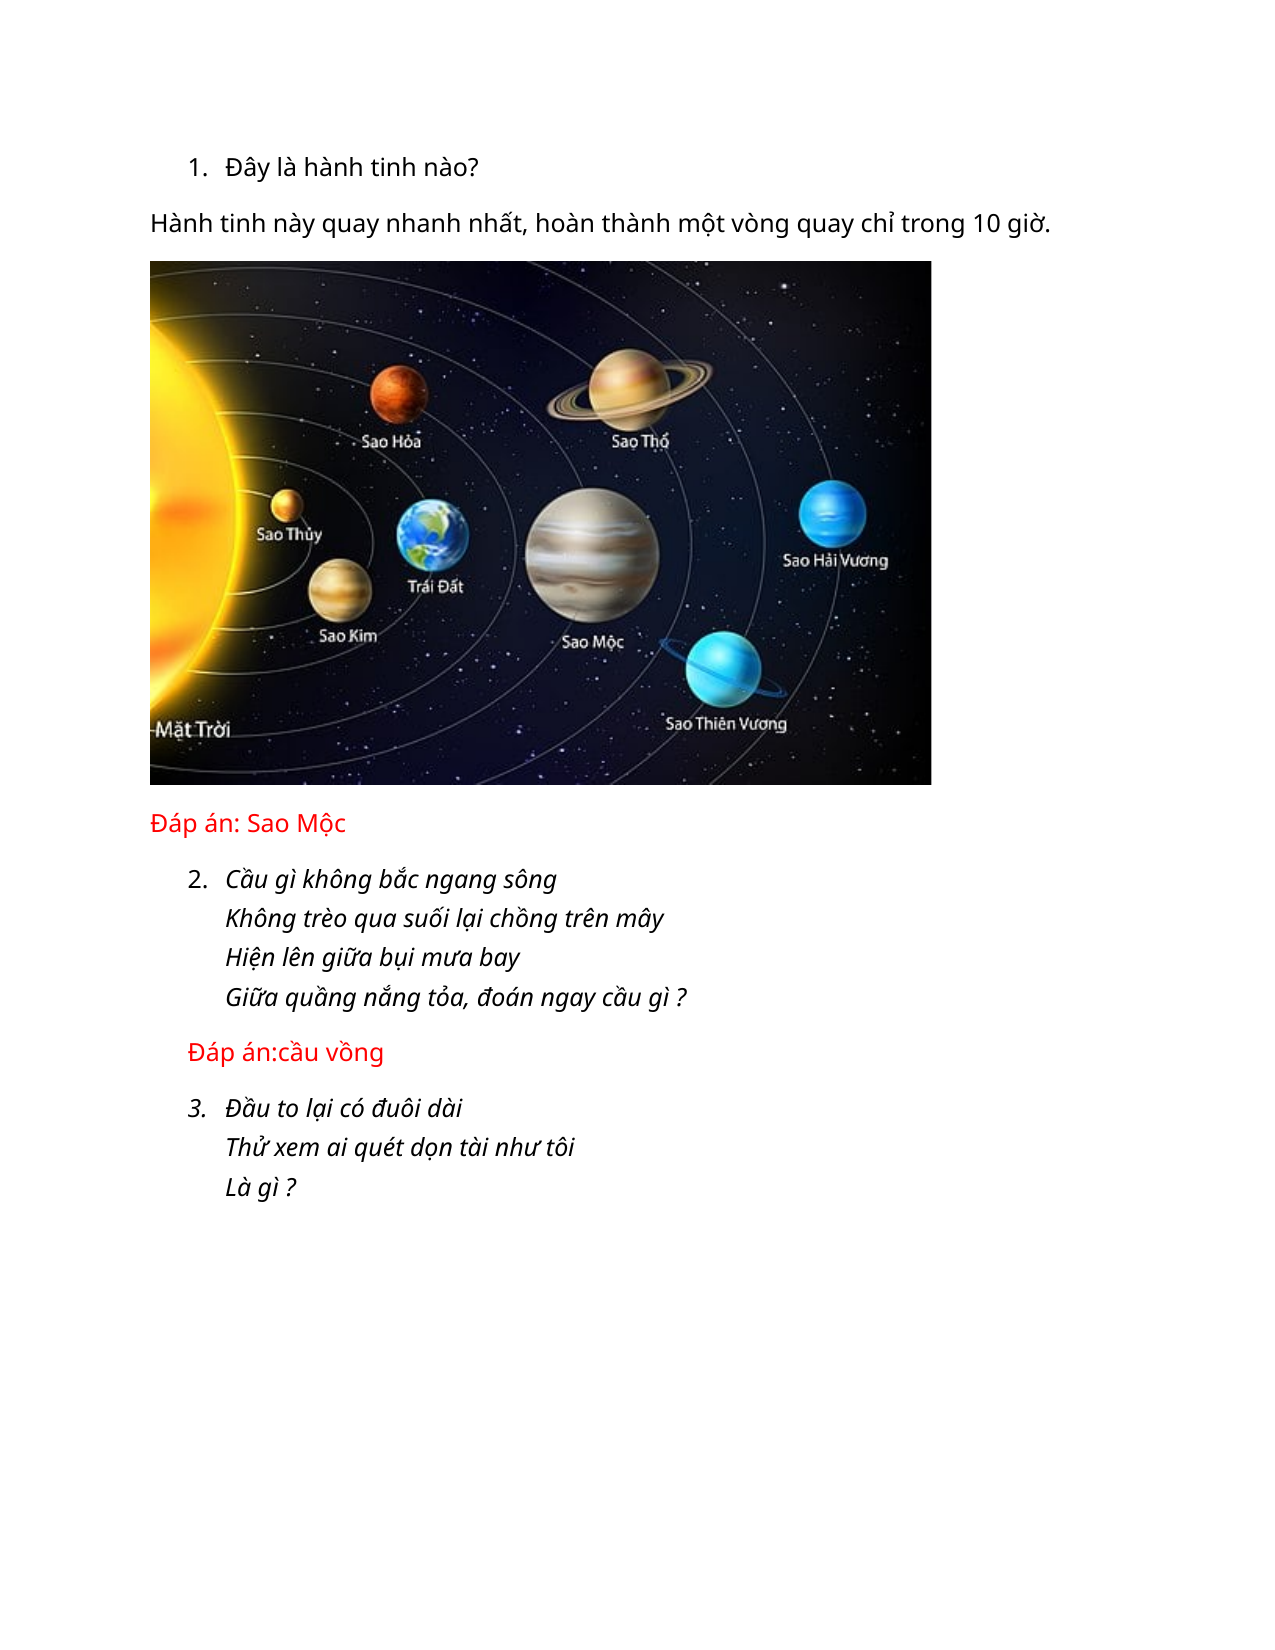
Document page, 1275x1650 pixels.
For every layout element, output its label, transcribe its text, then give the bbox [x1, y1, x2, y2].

text Đáp án: Sao Mộc [150, 806, 1125, 840]
list Đầu to lại có đuôi dài Thử xem ai quét dọn tài như tôi Là gì ? [187, 1091, 1125, 1203]
list Đây là hành tinh nào? [187, 150, 1125, 184]
text Hành tinh này quay nhanh nhất, hoàn thành một vòng quay chỉ trong 10 giờ. [150, 206, 1125, 240]
text Đáp án:cầu vồng [187, 1035, 1125, 1069]
picture [150, 261, 932, 785]
list Cầu gì không bắc ngang sông Không trèo qua suối lại chồng trên mây Hiện lên giữa bụi mưa bay Giữa quầng nắng tỏa, đoán ngay cầu gì ? [187, 862, 1125, 1013]
